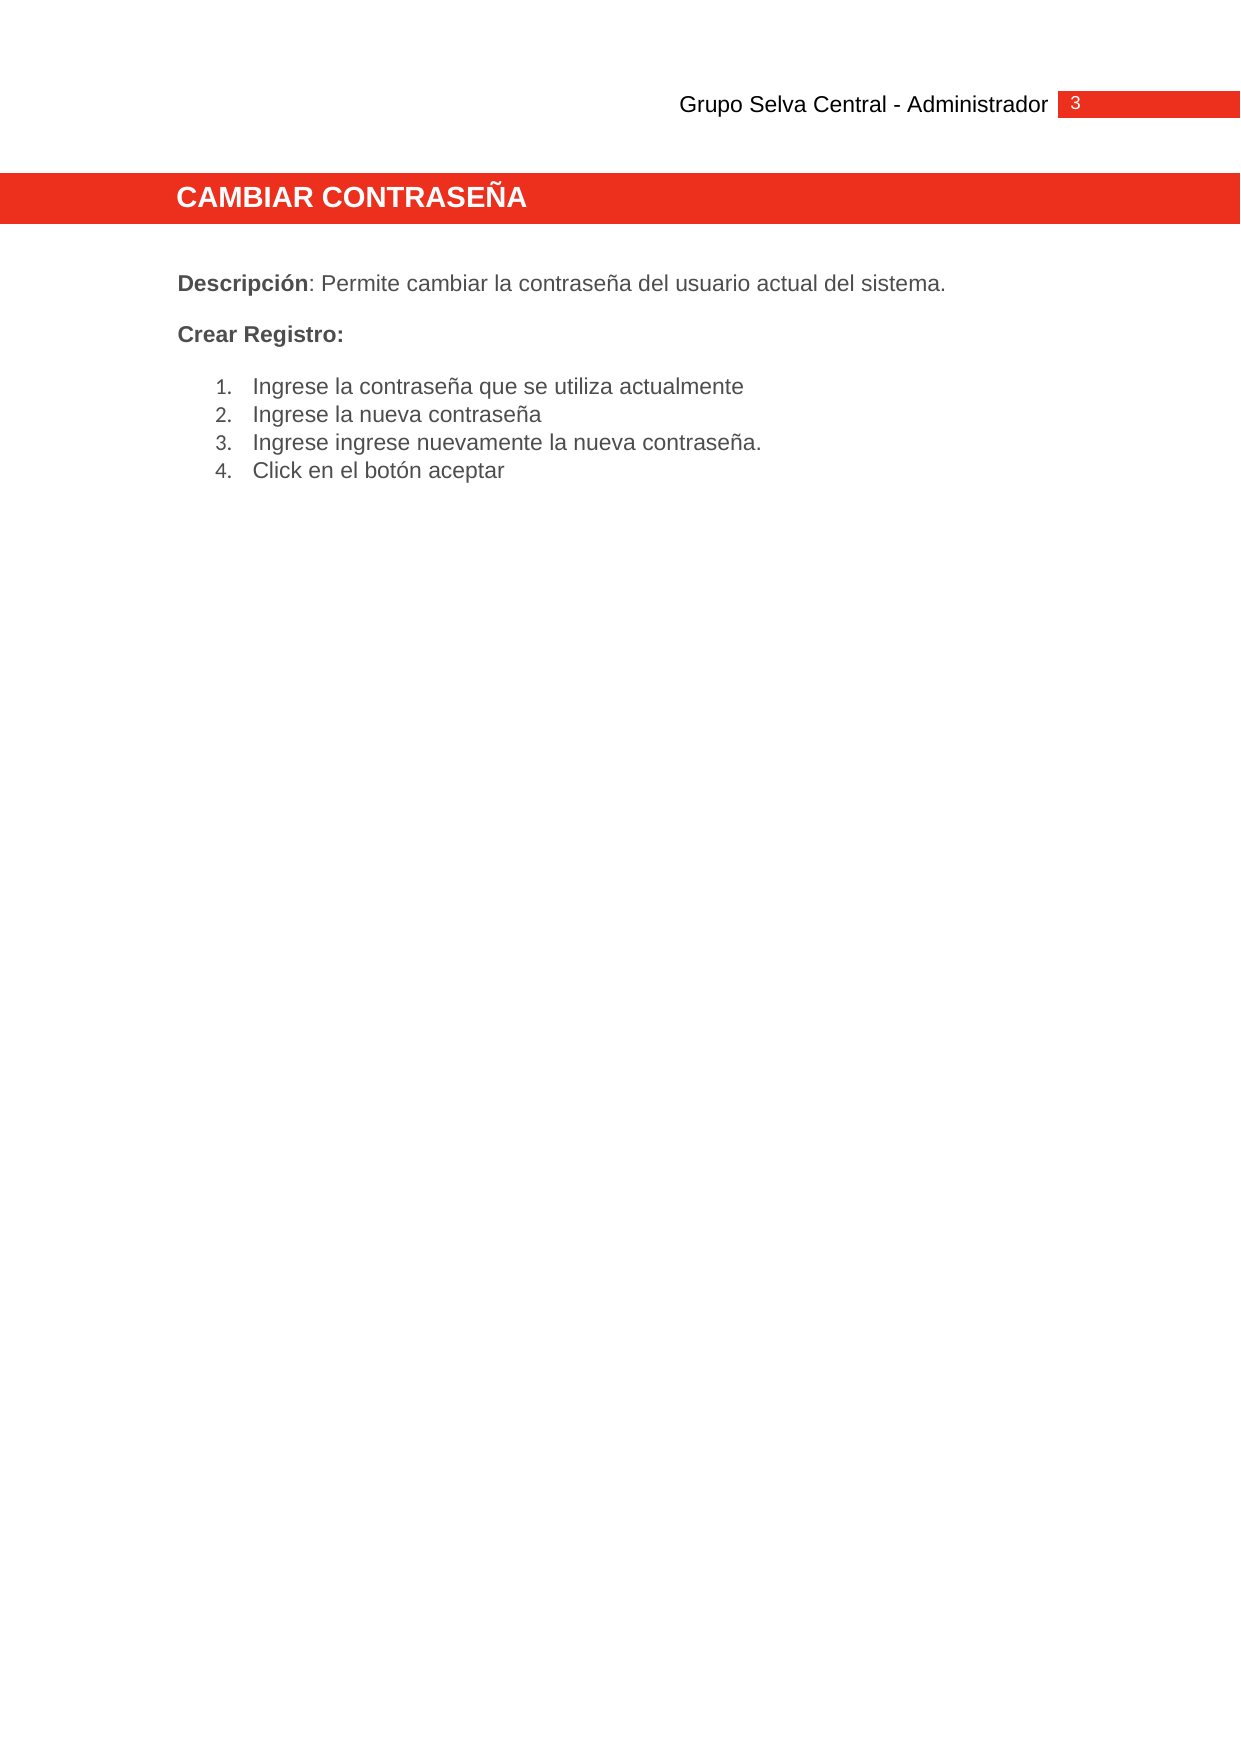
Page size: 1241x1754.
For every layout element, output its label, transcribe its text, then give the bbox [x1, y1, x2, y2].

list Ingrese la nueva contraseña [215, 400, 1063, 428]
list Click en el botón aceptar [215, 456, 1063, 484]
list Ingrese la contraseña que se utiliza actualmente [215, 372, 1063, 400]
text Crear Registro: [177, 321, 1063, 348]
text Descripción: Permite cambiar la contraseña del usuario actual del sistema. [177, 240, 1063, 297]
list Ingrese ingrese nuevamente la nueva contraseña. [215, 428, 1063, 456]
